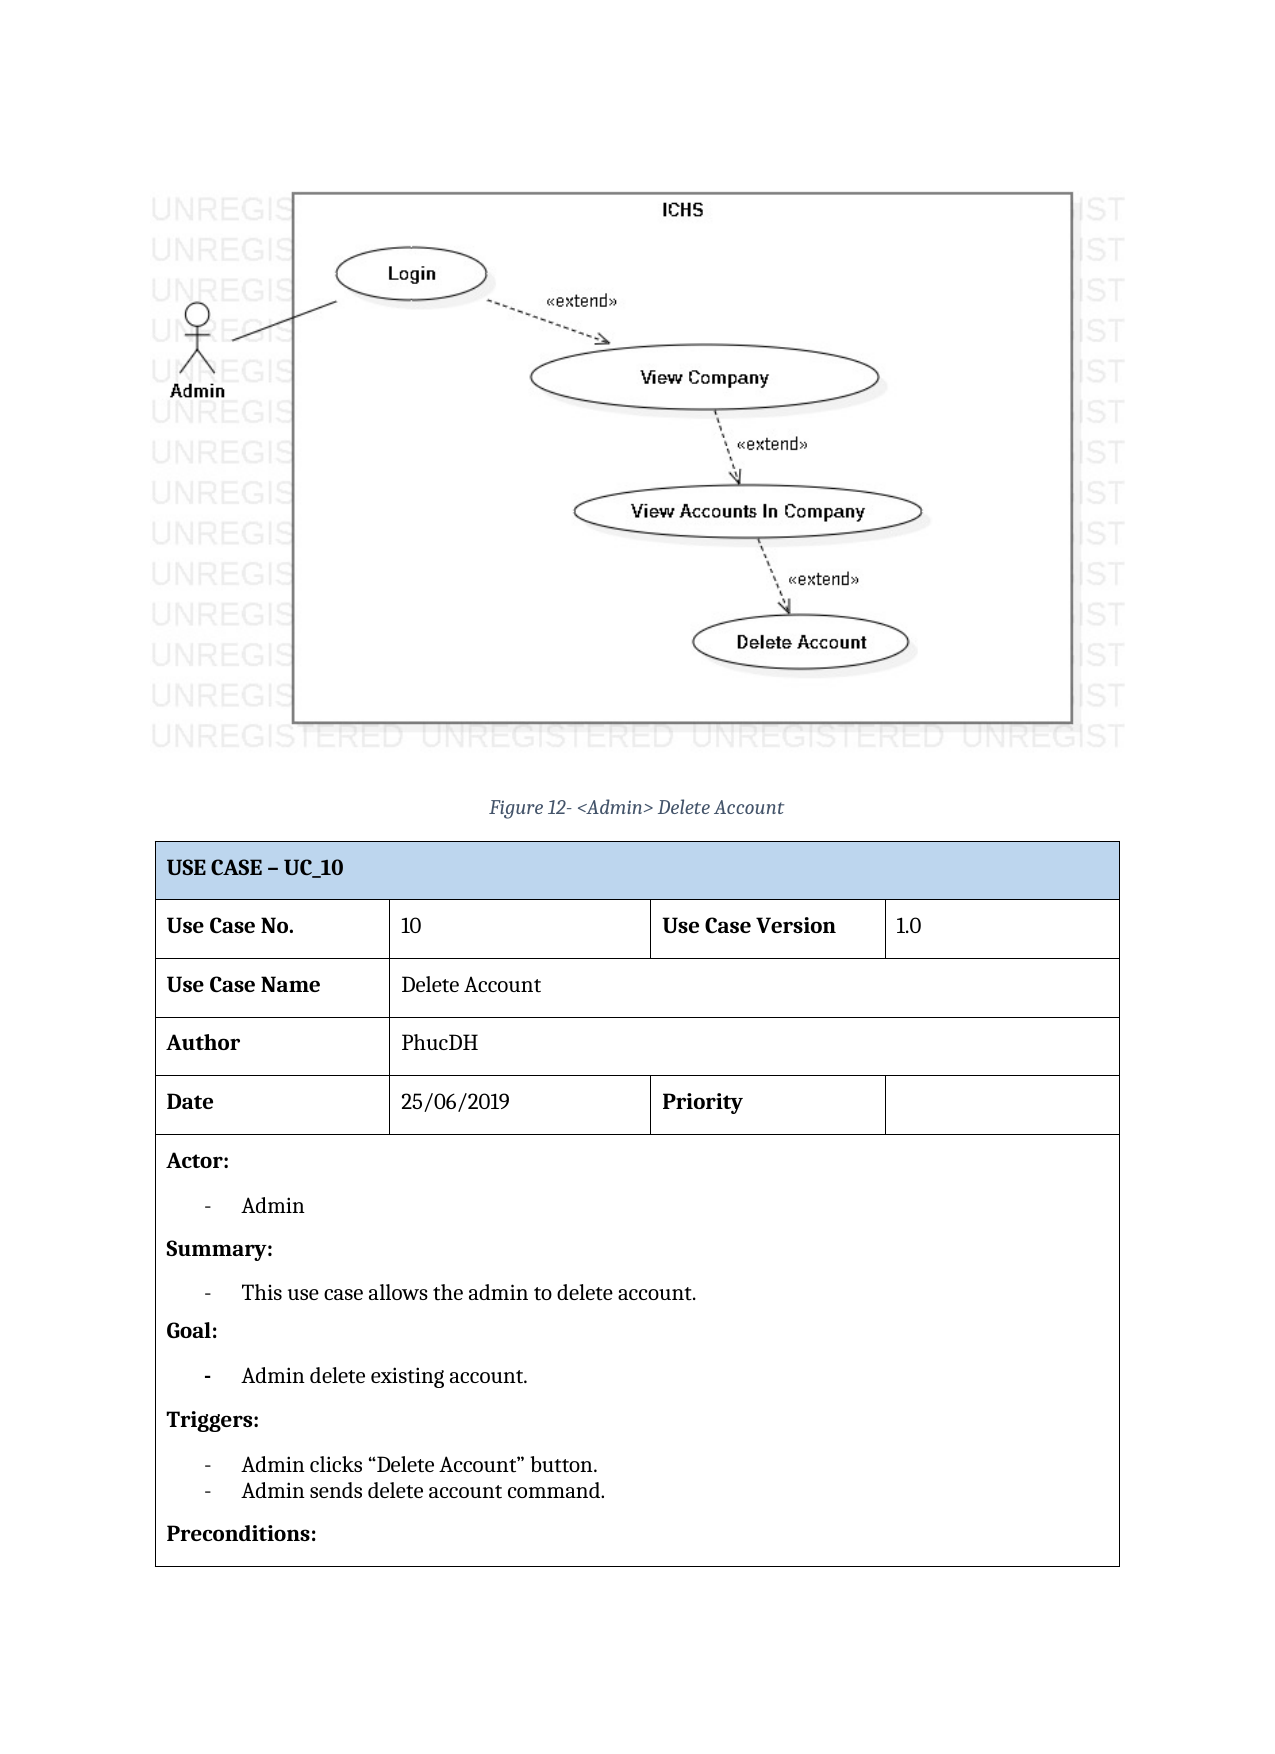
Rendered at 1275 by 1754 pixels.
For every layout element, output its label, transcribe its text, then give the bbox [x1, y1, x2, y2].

table_cell Author [156, 1018, 389, 1075]
table_cell Use Case Version [651, 900, 885, 958]
table_cell Use Case Name [156, 959, 389, 1017]
table_cell Date [156, 1076, 389, 1134]
table_cell PhucDH [390, 1018, 1119, 1075]
text Figure 12- <Admin> Delete Account [150, 796, 1125, 820]
table_cell Priority [651, 1076, 885, 1134]
table_cell [886, 1076, 1119, 1134]
table_cell 25/06/2019 [390, 1076, 650, 1134]
table_cell 10 [390, 900, 650, 958]
table_header USE CASE – UC_10 [156, 842, 1119, 899]
table_cell 1.0 [886, 900, 1119, 958]
picture [150, 180, 1125, 777]
table_cell Delete Account [390, 959, 1119, 1017]
table_cell Use Case No. [156, 900, 389, 958]
